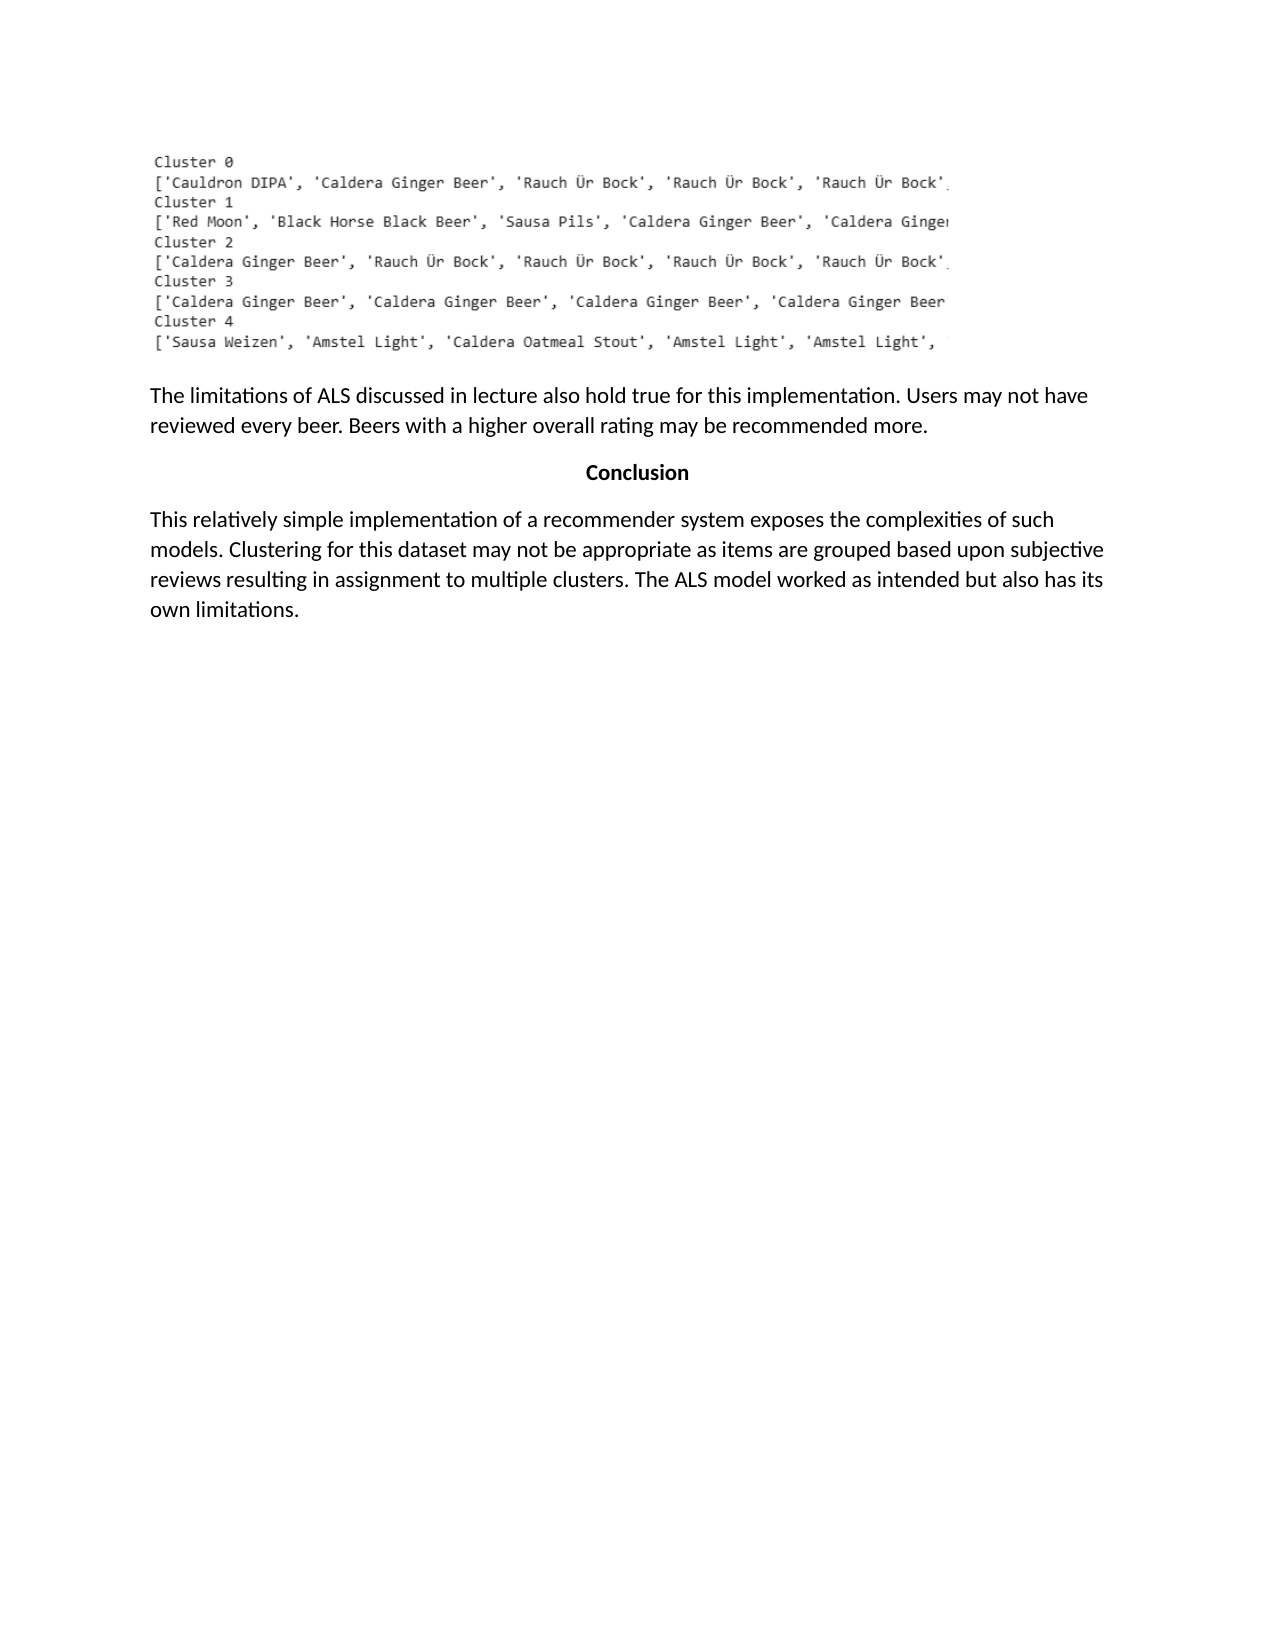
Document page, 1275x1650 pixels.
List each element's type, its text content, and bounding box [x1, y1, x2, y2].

text The limitations of ALS discussed in lecture also hold true for this implementation. Users may not have reviewed every beer. Beers with a higher overall rating may be recommended more. [150, 381, 1125, 439]
text This relatively simple implementation of a recommender system exposes the complexities of such models. Clustering for this dataset may not be appropriate as items are grouped based upon subjective reviews resulting in assignment to multiple clusters. The ALS model worked as intended but also has its own limitations. [150, 505, 1125, 623]
text Conclusion [150, 458, 1125, 486]
picture [150, 150, 949, 362]
